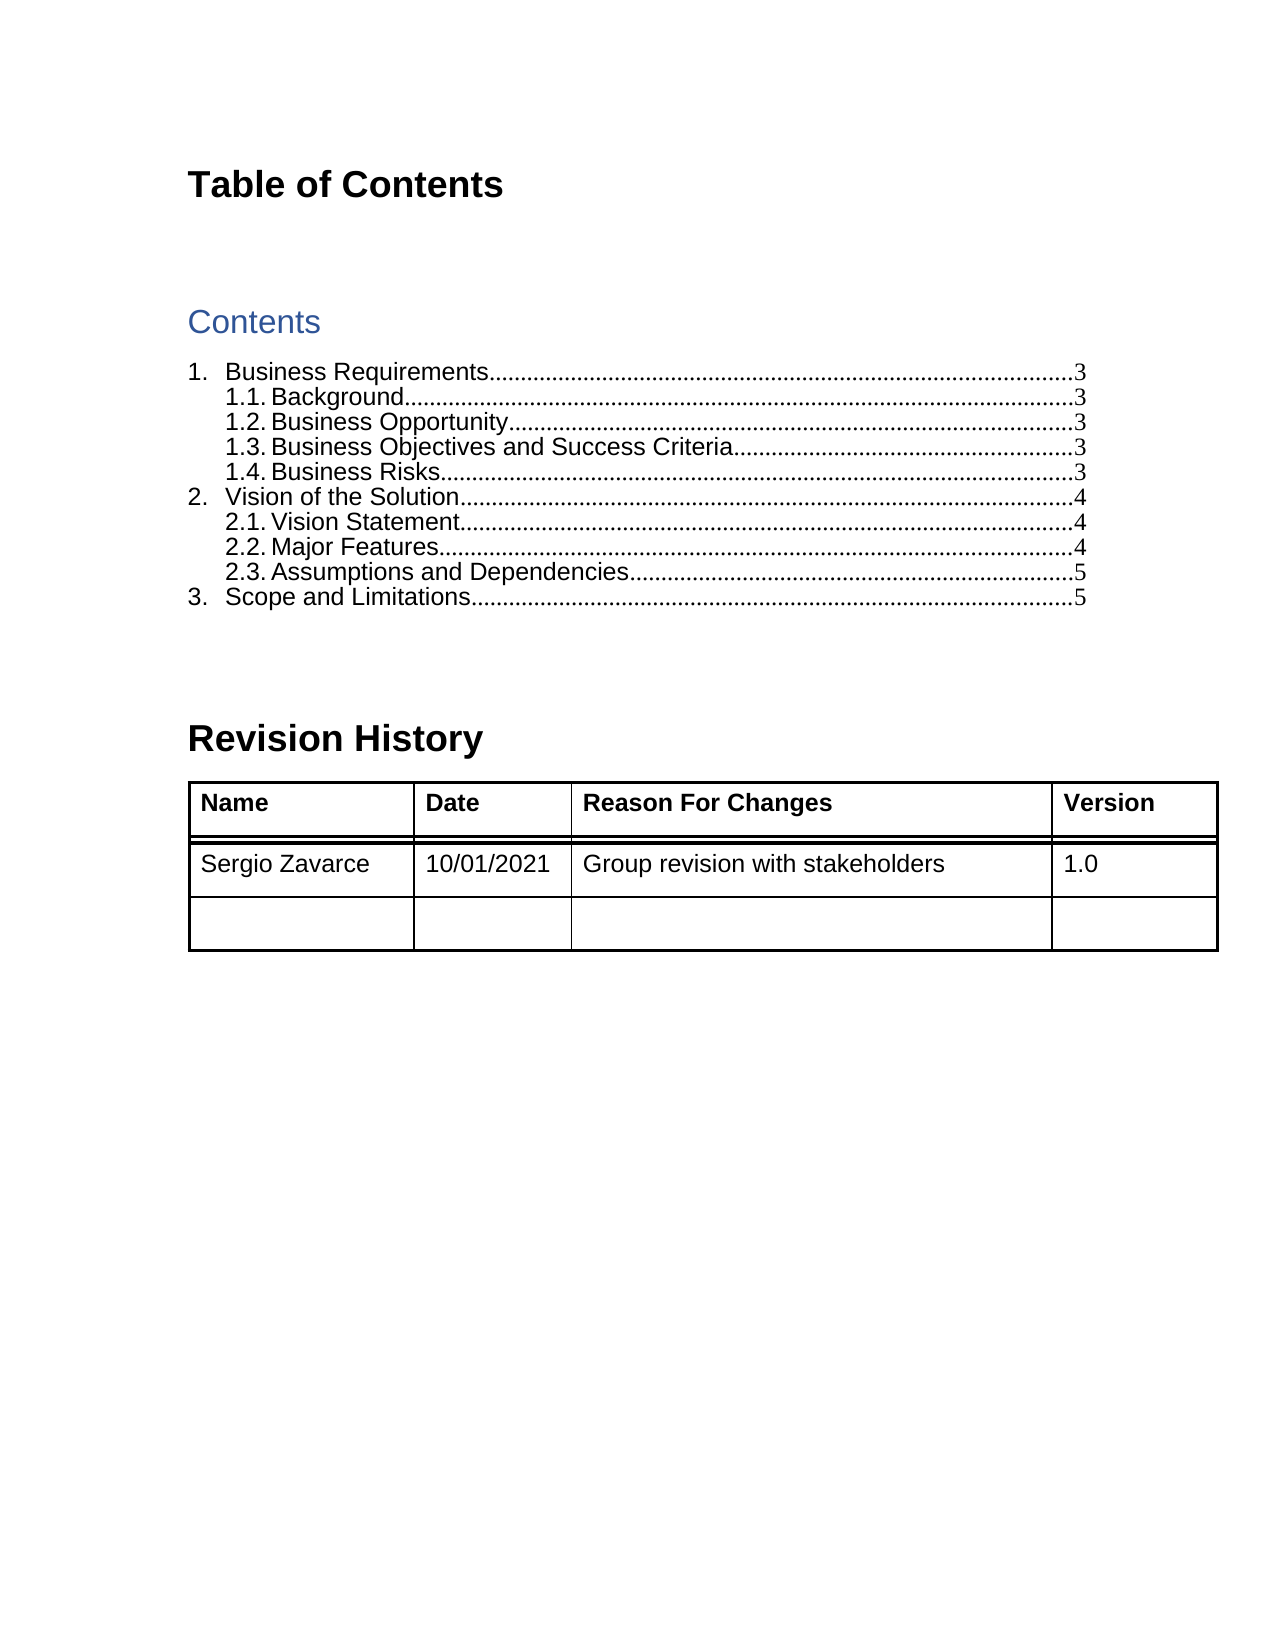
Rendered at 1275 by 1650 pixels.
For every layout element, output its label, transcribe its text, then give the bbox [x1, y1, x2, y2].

table_header Name [191, 784, 413, 835]
table_header Reason For Changes [572, 784, 1051, 835]
table_header Version [1053, 784, 1216, 835]
text Revision History [187, 716, 1087, 759]
table_cell Group revision with stakeholders [572, 845, 1051, 896]
table_cell [191, 898, 413, 949]
text Table of Contents [187, 162, 1087, 206]
table_cell 10/01/2021 [415, 845, 571, 896]
table_cell [415, 898, 571, 949]
table_header Date [415, 784, 571, 835]
table_cell [572, 898, 1051, 949]
table_cell 1.0 [1053, 845, 1216, 896]
table_cell Sergio Zavarce [191, 845, 413, 896]
table_cell [1053, 898, 1216, 949]
